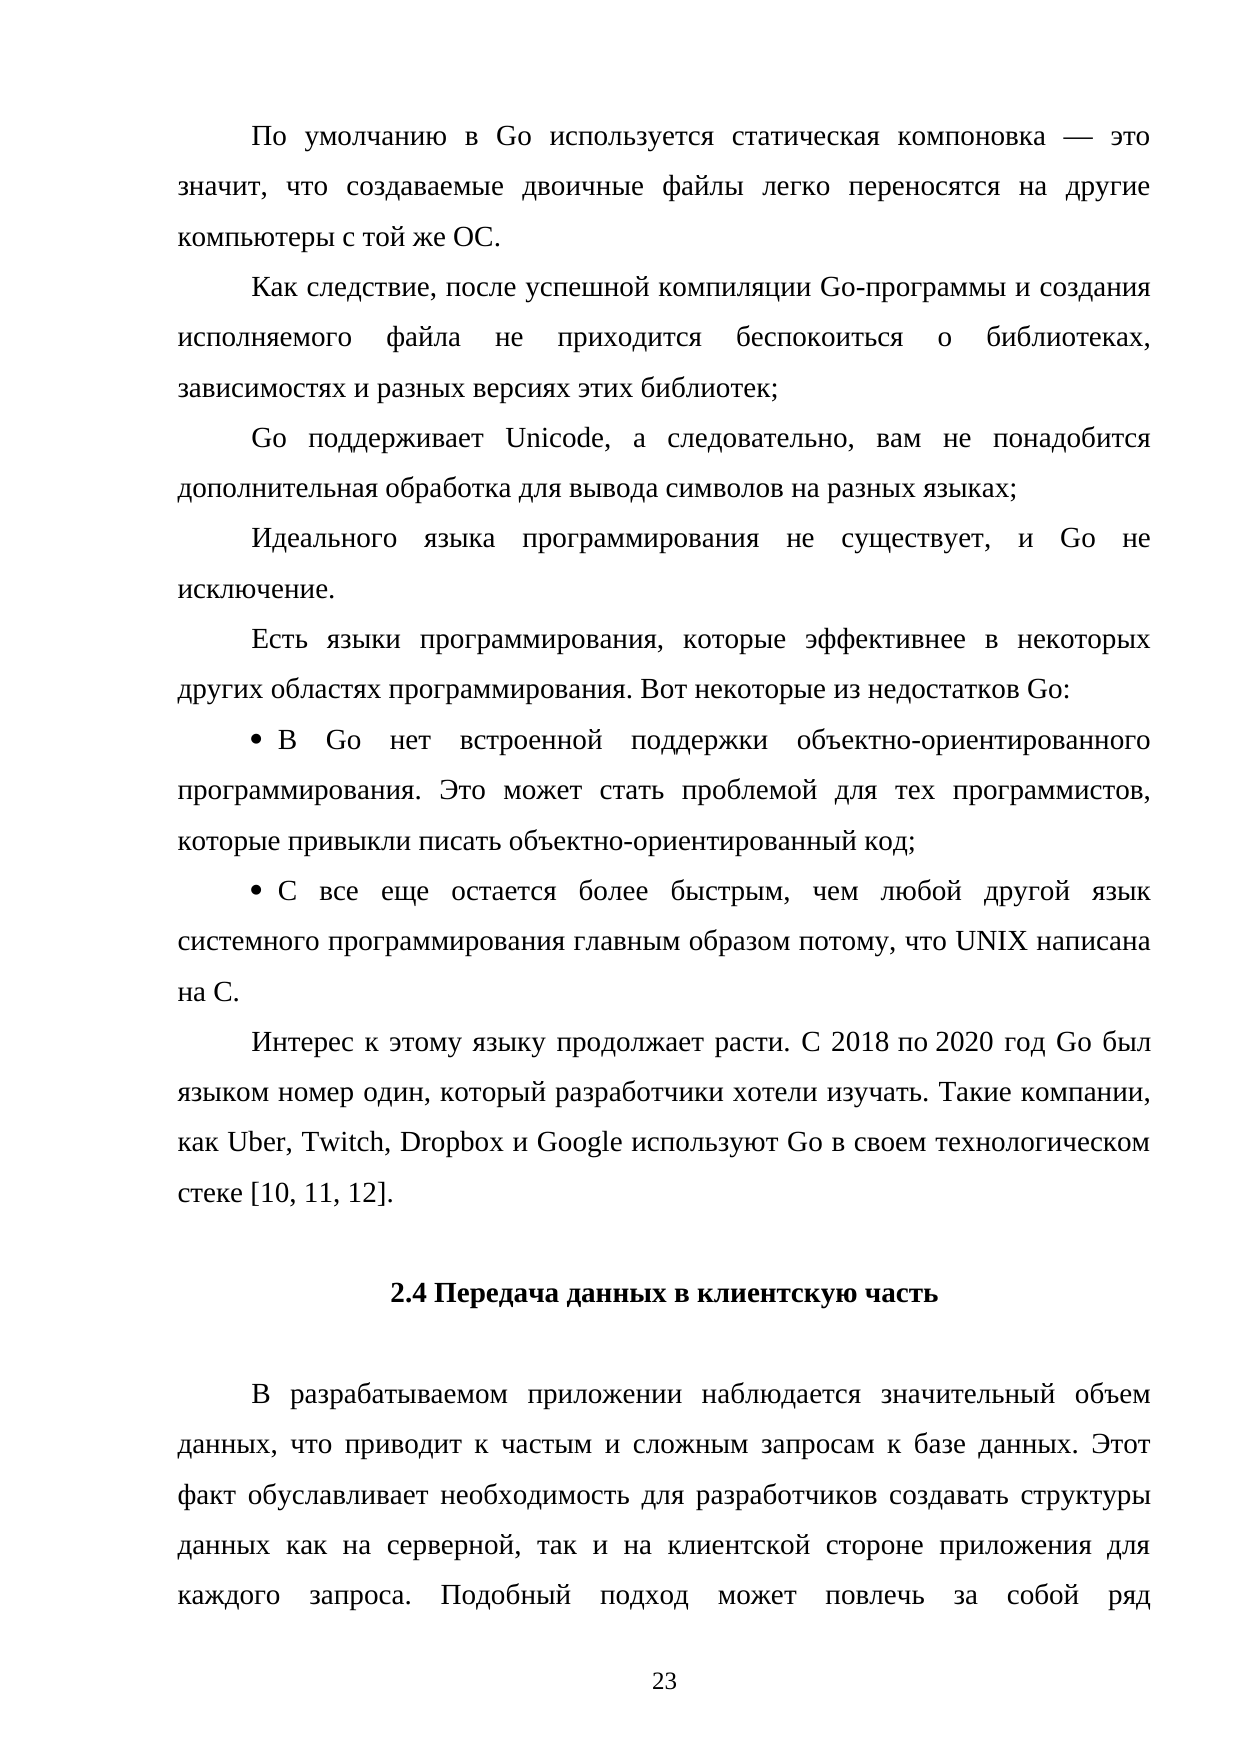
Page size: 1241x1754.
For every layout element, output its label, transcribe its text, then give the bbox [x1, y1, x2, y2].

list В Go нет встроенной поддержки объектно-ориентированного программирования. Это может стать проблемой для тех программистов, которые привыкли писать объектно-ориентированный код; [177, 722, 1152, 856]
text 2.4 Передача данных в клиентскую часть [177, 1276, 1152, 1309]
text По умолчанию в Go используется статическая компоновка — это значит, что создаваемые двоичные файлы легко переносятся на другие компьютеры с той же ОС. [177, 118, 1152, 252]
text Интерес к этому языку продолжает расти. С 2018 по 2020 год Go был языком номер один, который разработчики хотели изучать. Такие компании, как Uber, Twitch, Dropbox и Google используют Go в своем технологическом стеке [10, 11, 12]. [177, 1024, 1152, 1208]
text Есть языки программирования, которые эффективнее в некоторых других областях программирования. Вот некоторые из недостатков Go: [177, 621, 1152, 705]
list C все еще остается более быстрым, чем любой другой язык системного программирования главным образом потому, что UNIX написана на C. [177, 873, 1152, 1007]
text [177, 1376, 1152, 1611]
text Как следствие, после успешной компиляции Go-программы и создания исполняемого файла не приходится беспокоиться о библиотеках, зависимостях и разных версиях этих библиотек; [177, 269, 1152, 403]
text Идеального языка программирования не существует, и Go не исключение. [177, 521, 1152, 604]
text Go поддерживает Unicode, а следовательно, вам не понадобится дополнительная обработка для вывода символов на разных языках; [177, 420, 1152, 504]
